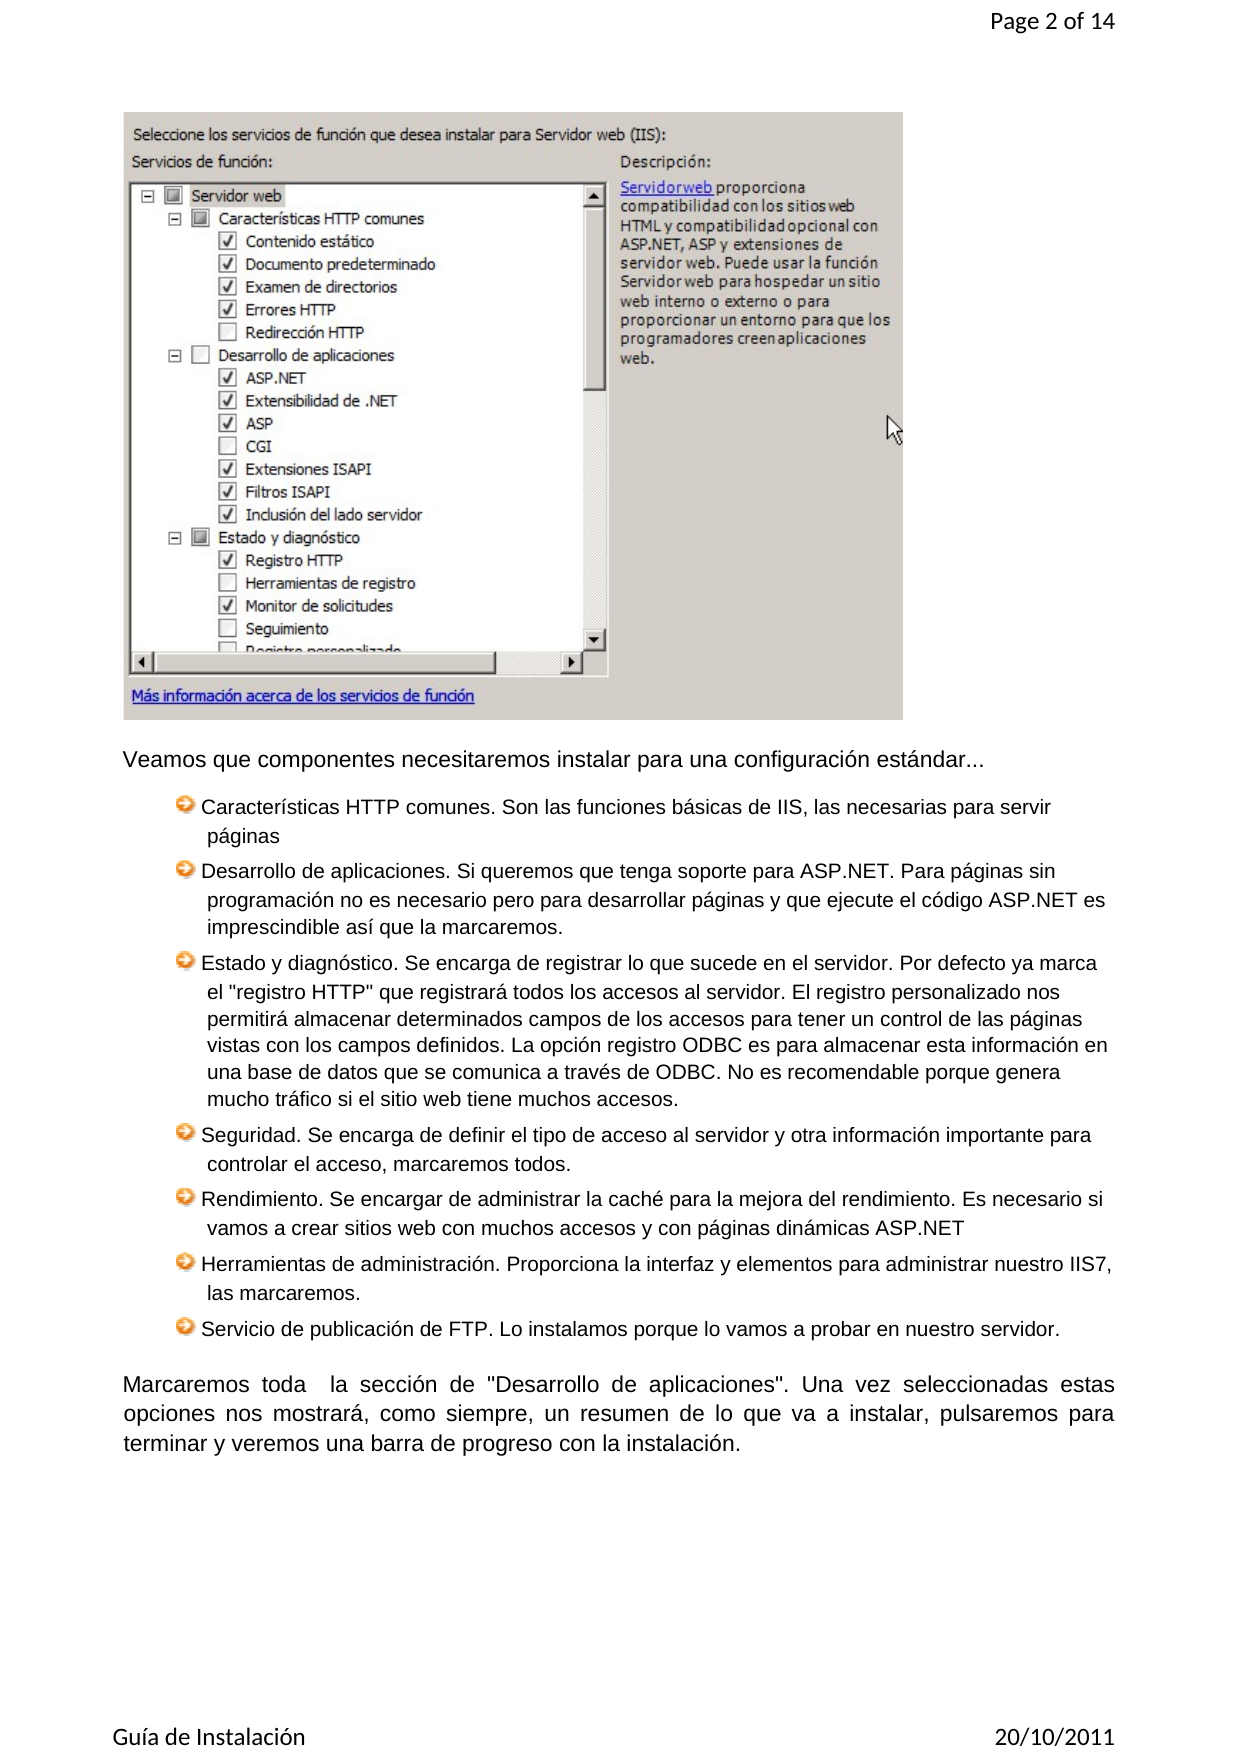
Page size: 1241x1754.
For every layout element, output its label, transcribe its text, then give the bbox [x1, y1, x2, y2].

text Características HTTP comunes. Son las funciones básicas de IIS, las necesarias para servir páginas [177, 794, 1115, 848]
picture [176, 795, 196, 814]
picture [176, 1252, 196, 1272]
picture [176, 951, 196, 971]
picture [176, 1317, 196, 1336]
picture [176, 860, 196, 879]
text Herramientas de administración. Proporciona la interfaz y elementos para administrar nuestro IIS7, las marcaremos. [177, 1252, 1115, 1305]
text Marcaremos toda la sección de "Desarrollo de aplicaciones". Una vez seleccionadas estas opciones nos mostrará, como siempre, un resumen de lo que va a instalar, pulsaremos para terminar y veremos una barra de progreso con la instalación. [122, 1371, 1116, 1456]
picture [176, 1123, 196, 1142]
picture [123, 112, 903, 720]
picture [176, 1188, 196, 1207]
text Seguridad. Se encarga de definir el tipo de acceso al servidor y otra información importante para controlar el acceso, marcaremos todos. [177, 1122, 1115, 1176]
text Desarrollo de aplicaciones. Si queremos que tenga soporte para ASP.NET. Para páginas sin programación no es necesario pero para desarrollar páginas y que ejecute el código ASP.NET es imprescindible así que la marcaremos. [177, 859, 1115, 939]
text Estado y diagnóstico. Se encarga de registrar lo que sucede en el servidor. Por defecto ya marca el "registro HTTP" que registrará todos los accesos al servidor. El registro personalizado nos permitirá almacenar determinados campos de los accesos para tener un control de las páginas vistas con los campos definidos. La opción registro ODBC es para almacenar esta información en una base de datos que se comunica a través de ODBC. No es recomendable porque genera mucho tráfico si el sitio web tiene muchos accesos. [177, 951, 1115, 1111]
text Rendimiento. Se encargar de administrar la caché para la mejora del rendimiento. Es necesario si vamos a crear sitios web con muchos accesos y con páginas dinámicas ASP.NET [177, 1187, 1115, 1240]
text Servicio de publicación de FTP. Lo instalamos porque lo vamos a probar en nuestro servidor. [177, 1316, 1115, 1343]
text Veamos que componentes necesitaremos instalar para una configuración estándar... [122, 746, 1116, 772]
